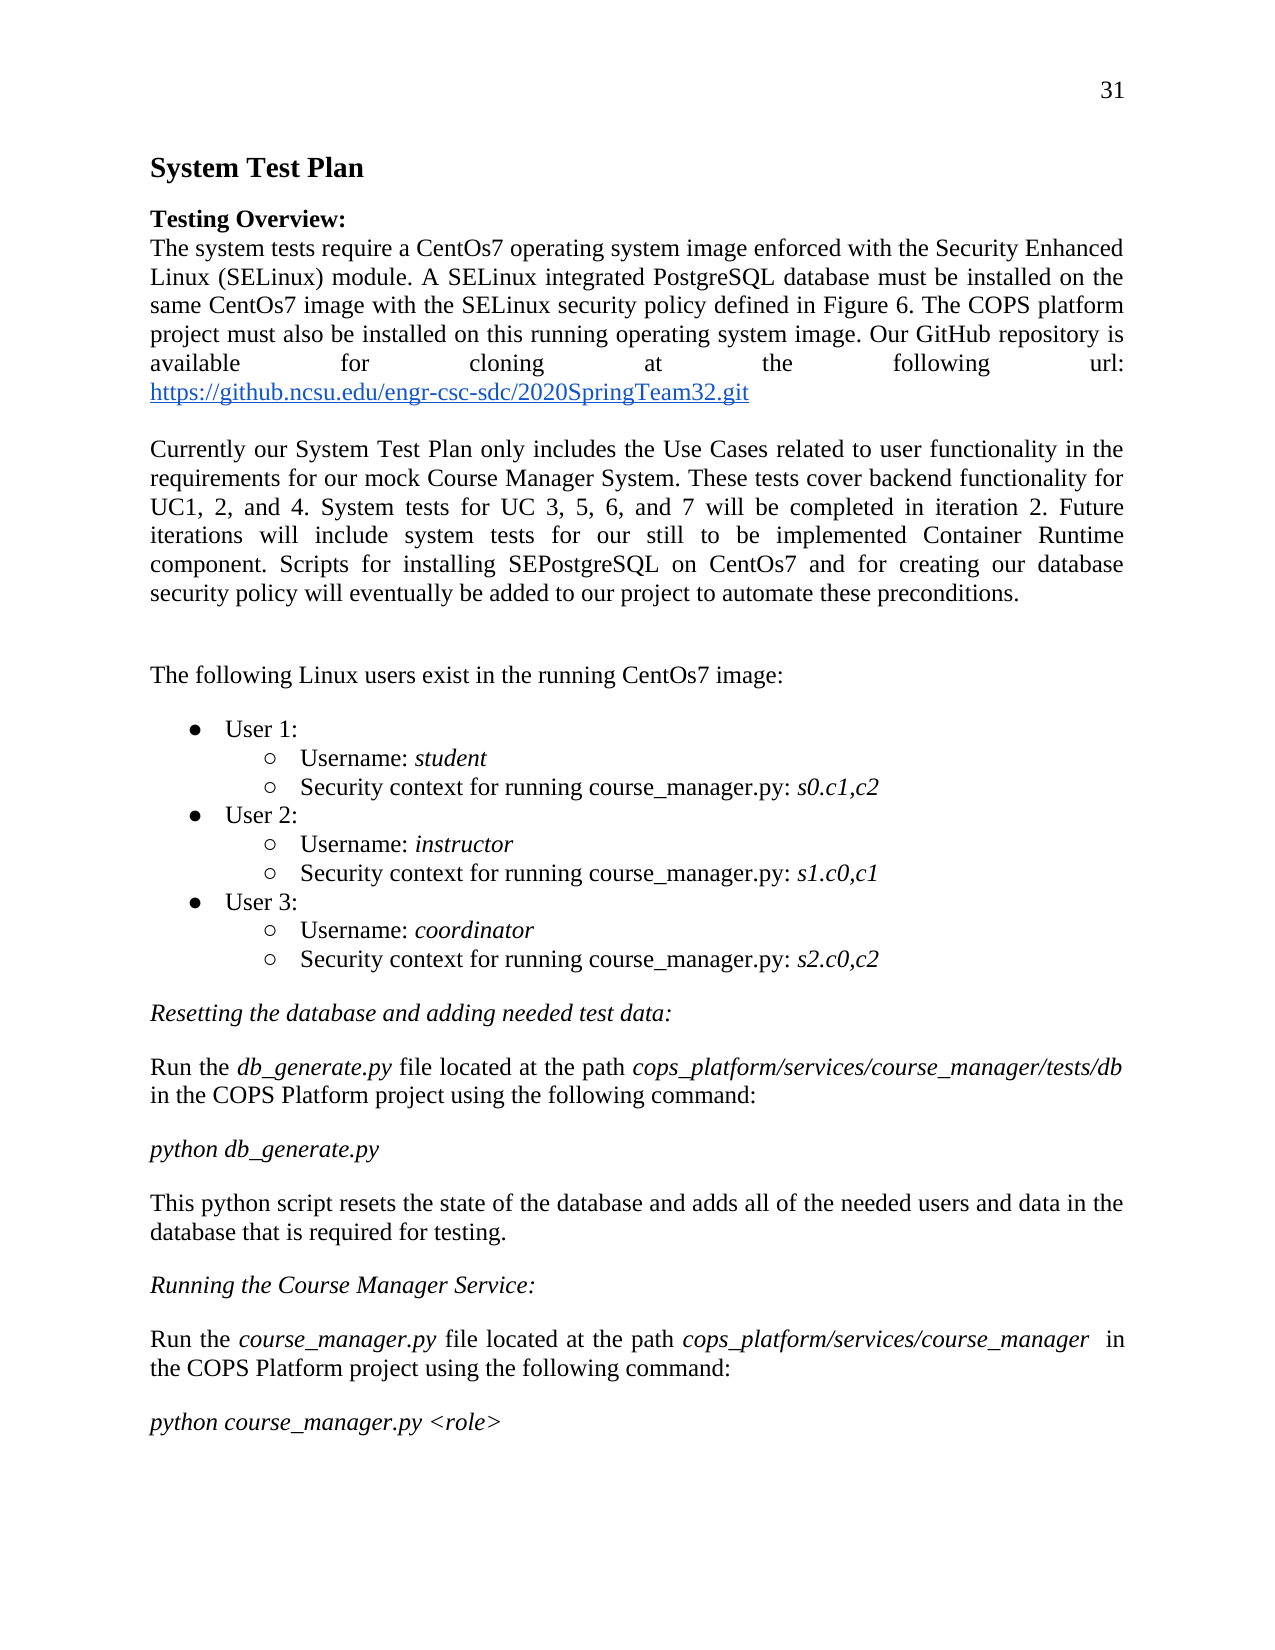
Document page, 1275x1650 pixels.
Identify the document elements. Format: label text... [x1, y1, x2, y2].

list Security context for running course_manager.py: s2.c0,c2 [262, 944, 1125, 973]
list User 3: [187, 887, 1125, 916]
text The system tests require a CentOs7 operating system image enforced with the Security Enhanced Linux (SELinux) module. A SELinux integrated PostgreSQL database must be installed on the same CentOs7 image with the SELinux security policy defined in Figure 6. The COPS platform project must also be installed on this running operating system image. Our GitHub repository is available for cloning at the following url: https://github.ncsu.edu/engr-csc-sdc/2020SpringTeam32.git [150, 233, 1125, 406]
text python course_manager.py <role> [150, 1407, 1125, 1436]
text Currently our System Test Plan only includes the Use Cases related to user functionality in the requirements for our mock Course Manager System. These tests cover backend functionality for UC1, 2, and 4. System tests for UC 3, 5, 6, and 7 will be completed in iteration 2. Future iterations will include system tests for our still to be implemented Container Runtime component. Scripts for installing SEPostgreSQL on CentOs7 and for creating our database security policy will eventually be added to our project to automate these preconditions. [150, 434, 1125, 607]
list Username: instructor [262, 829, 1125, 858]
text Run the db_generate.py file located at the path cops_platform/services/course_manager/tests/db in the COPS Platform project using the following command: [150, 1052, 1125, 1109]
text Running the Course Manager Service: [150, 1271, 1125, 1299]
list User 2: [187, 801, 1125, 829]
subtitle System Test Plan [150, 150, 1125, 183]
text python db_generate.py [150, 1134, 1125, 1163]
text Run the course_manager.py file located at the path cops_platform/services/course_manager in the COPS Platform project using the following command: [150, 1324, 1125, 1382]
text The following Linux users exist in the running CentOs7 image: [150, 661, 1125, 689]
list User 1: [187, 714, 1125, 743]
text This python script resets the state of the database and adds all of the needed users and data in the database that is required for testing. [150, 1188, 1125, 1246]
list Security context for running course_manager.py: s0.c1,c2 [262, 772, 1125, 801]
list Security context for running course_manager.py: s1.c0,c1 [262, 858, 1125, 887]
list Username: coordinator [262, 916, 1125, 944]
list Username: student [262, 743, 1125, 772]
text Resetting the database and adding needed test data: [150, 998, 1125, 1027]
